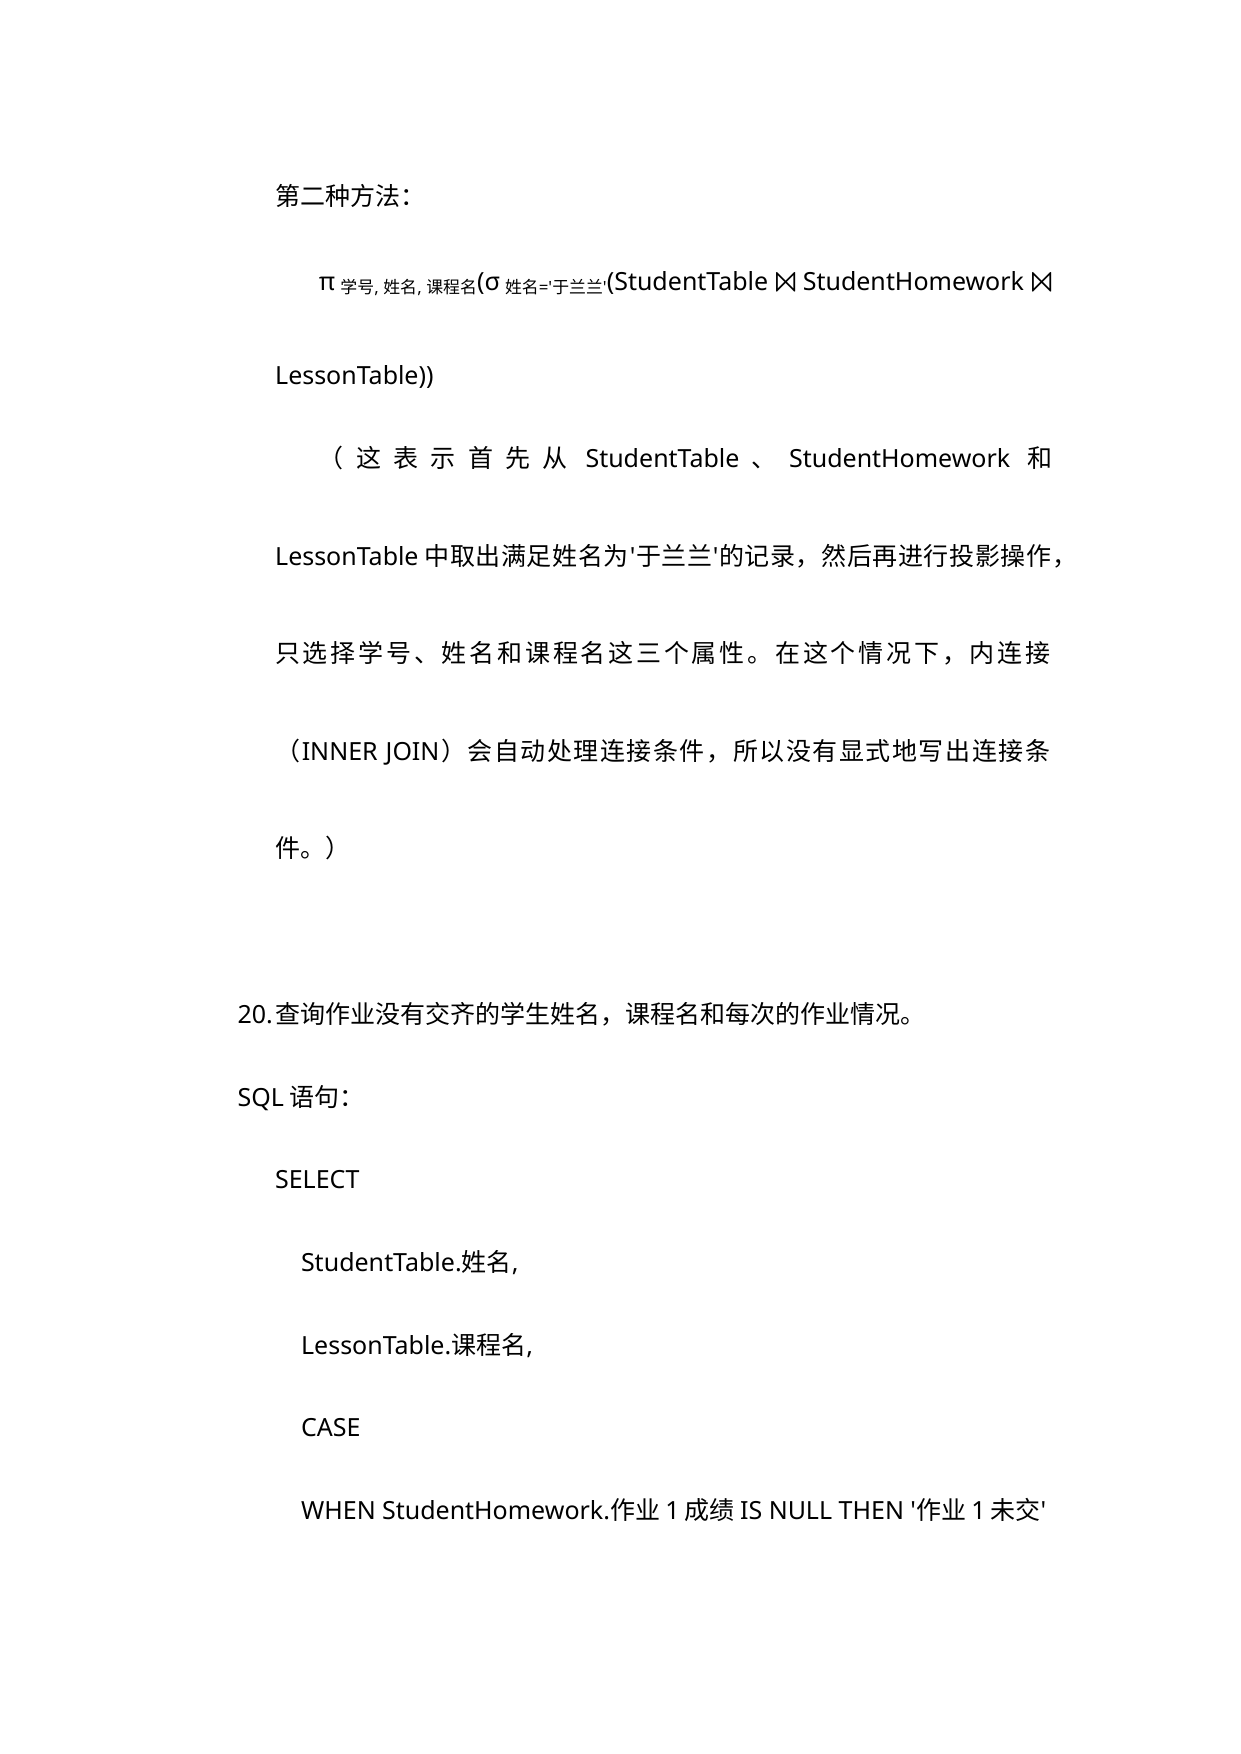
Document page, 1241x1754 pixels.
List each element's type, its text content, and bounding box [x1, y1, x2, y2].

text （这表示首先从StudentTable、StudentHomework和LessonTable中取出满足姓名为'于兰兰'的记录，然后再进行投影操作，只选择学号、姓名和课程名这三个属性。在这个情况下，内连接（INNER JOIN）会自动处理连接条件，所以没有显式地写出连接条件。） [275, 424, 1053, 879]
list 查询作业没有交齐的学生姓名，课程名和每次的作业情况。 [237, 980, 1053, 1045]
text WHEN StudentHomework.作业1成绩 IS NULL THEN '作业1未交' [275, 1476, 1053, 1541]
text SELECT [275, 1146, 1053, 1211]
text LessonTable.课程名, [275, 1311, 1053, 1376]
text π学号, 姓名, 课程名(σ姓名='于兰兰'(StudentTable ⨝ StudentHomework ⨝ LessonTable)) [275, 245, 1053, 408]
text SQL语句： [237, 1063, 1053, 1128]
text StudentTable.姓名, [275, 1228, 1053, 1293]
text 第二种方法： [187, 162, 1053, 227]
text CASE [275, 1394, 1053, 1459]
